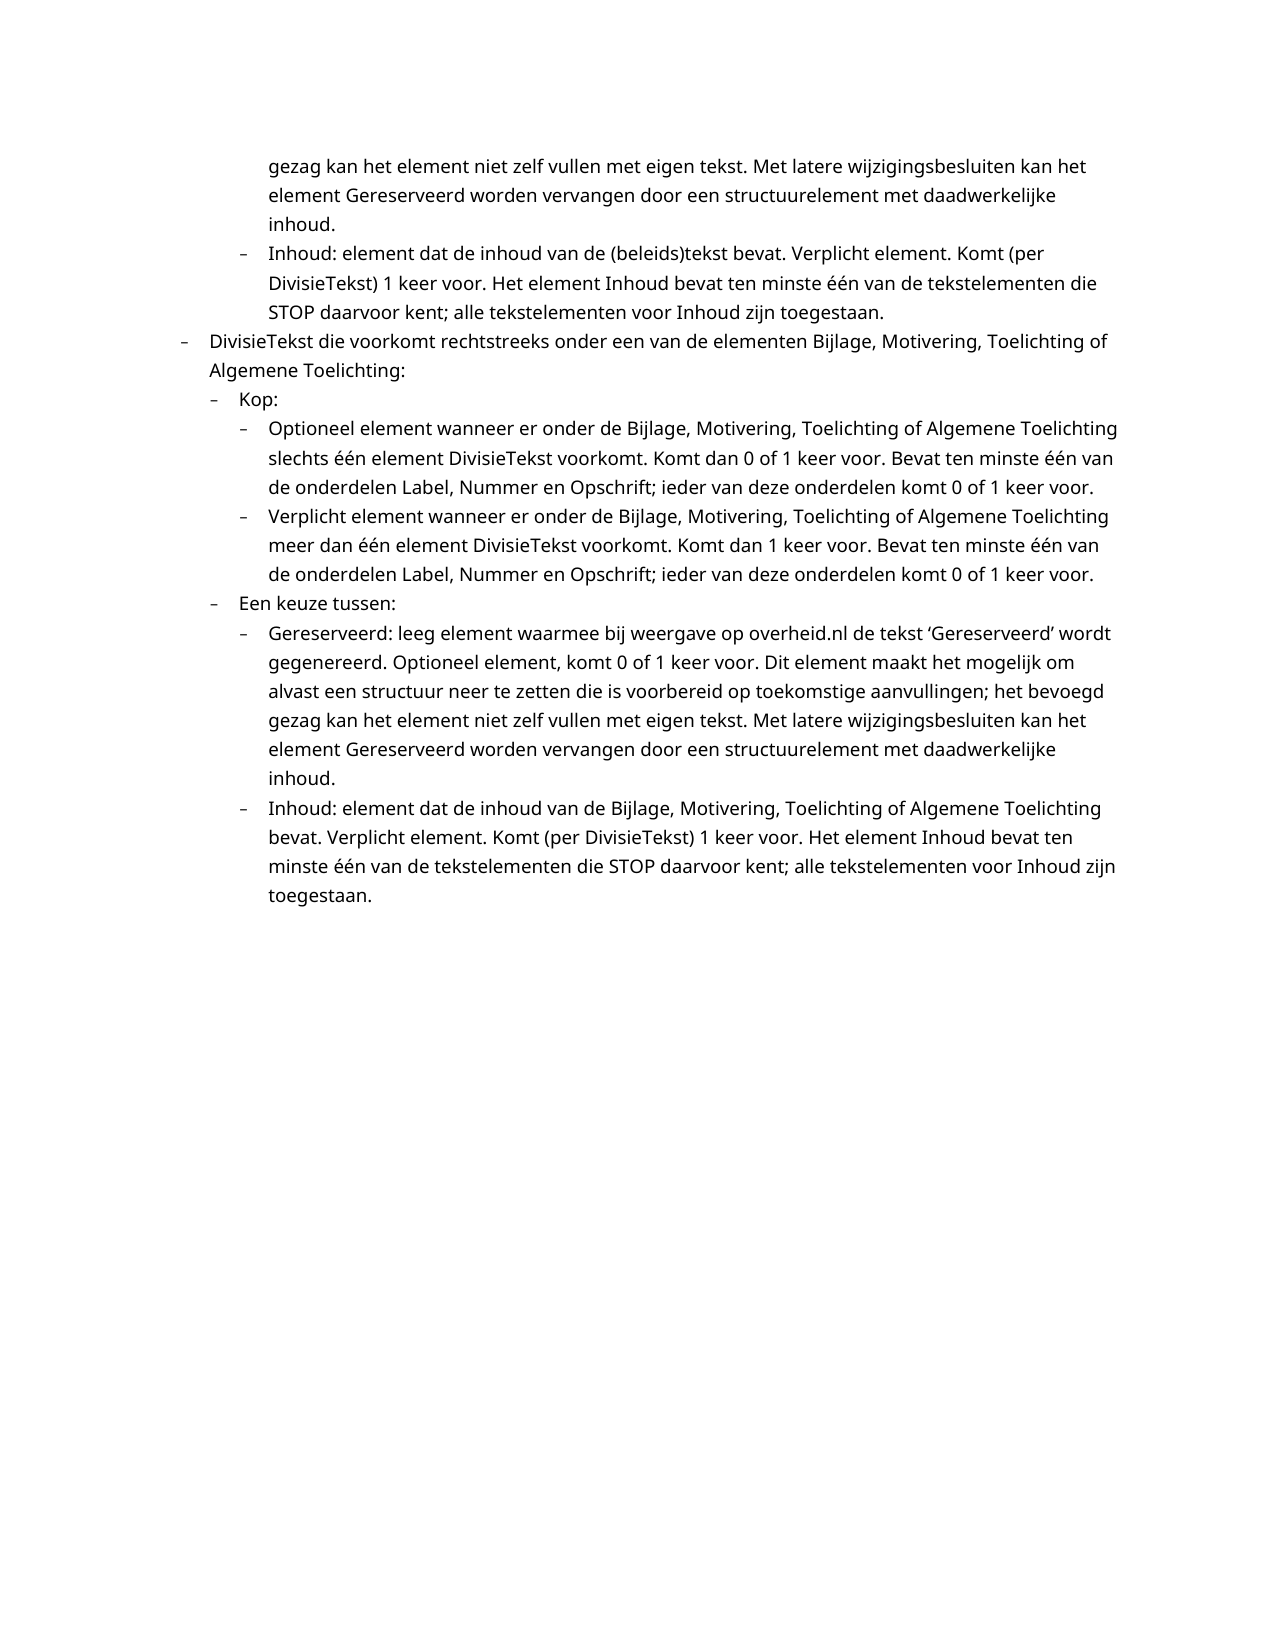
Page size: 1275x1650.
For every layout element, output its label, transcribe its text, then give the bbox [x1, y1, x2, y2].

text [239, 150, 1125, 237]
text Verplicht element wanneer er onder de Bijlage, Motivering, Toelichting of Algemene Toelichting meer dan één element DivisieTekst voorkomt. Komt dan 1 keer voor. Bevat ten minste één van de onderdelen Label, Nummer en Opschrift; ieder van deze onderdelen komt 0 of 1 keer voor. [239, 500, 1125, 587]
text Een keuze tussen: [209, 587, 1125, 617]
text Inhoud: element dat de inhoud van de (beleids)tekst bevat. Verplicht element. Komt (per DivisieTekst) 1 keer voor. Het element Inhoud bevat ten minste één van de tekstelementen die STOP daarvoor kent; alle tekstelementen voor Inhoud zijn toegestaan. [239, 237, 1125, 325]
text Optioneel element wanneer er onder de Bijlage, Motivering, Toelichting of Algemene Toelichting slechts één element DivisieTekst voorkomt. Komt dan 0 of 1 keer voor. Bevat ten minste één van de onderdelen Label, Nummer en Opschrift; ieder van deze onderdelen komt 0 of 1 keer voor. [239, 412, 1125, 500]
text Inhoud: element dat de inhoud van de Bijlage, Motivering, Toelichting of Algemene Toelichting bevat. Verplicht element. Komt (per DivisieTekst) 1 keer voor. Het element Inhoud bevat ten minste één van de tekstelementen die STOP daarvoor kent; alle tekstelementen voor Inhoud zijn toegestaan. [239, 792, 1125, 908]
text DivisieTekst die voorkomt rechtstreeks onder een van de elementen Bijlage, Motivering, Toelichting of Algemene Toelichting: [179, 325, 1125, 383]
text Kop: [209, 383, 1125, 412]
